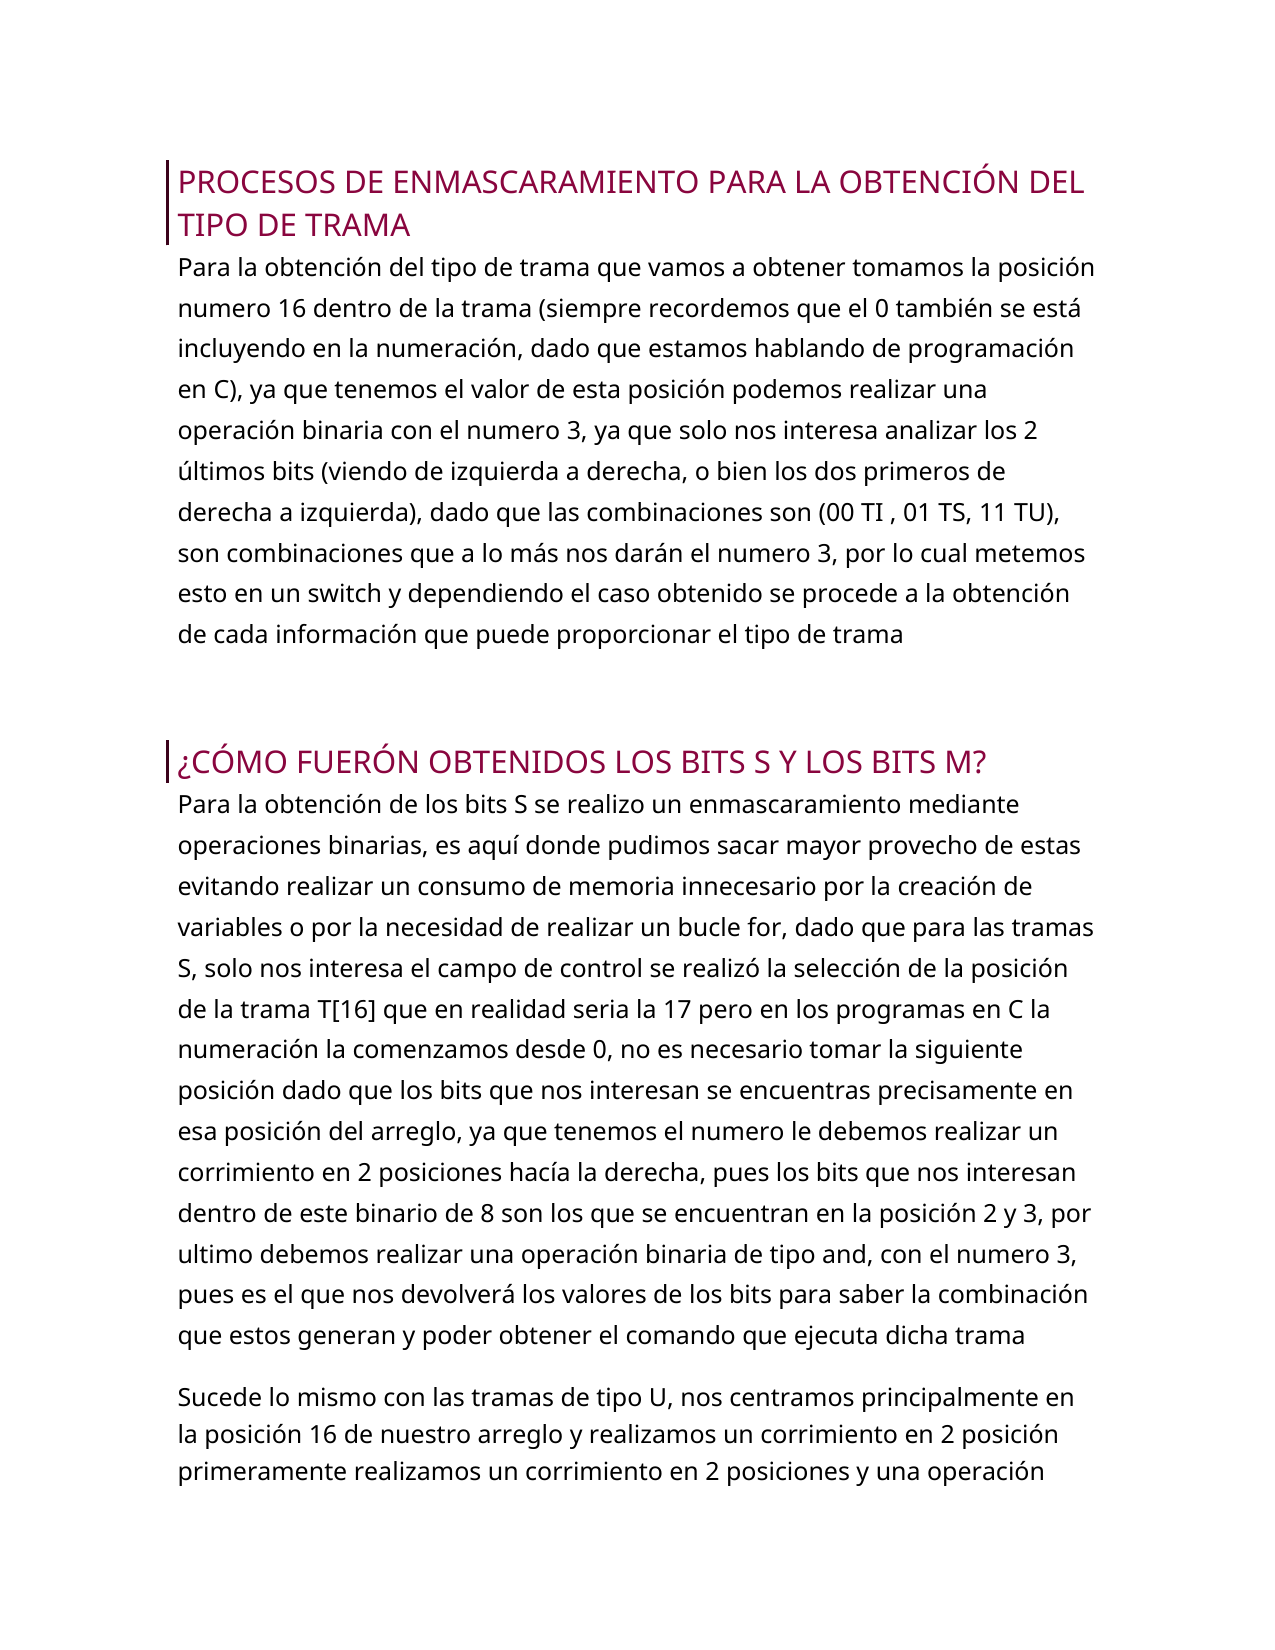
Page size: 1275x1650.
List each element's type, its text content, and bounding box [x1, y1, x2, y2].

subtitle Procesos de enmascaramiento para la obtención del tipo de trama [169, 160, 1098, 245]
text Para la obtención del tipo de trama que vamos a obtener tomamos la posición numero 16 dentro de la trama (siempre recordemos que el 0 también se está incluyendo en la numeración, dado que estamos hablando de programación en C), ya que tenemos el valor de esta posición podemos realizar una operación binaria con el numero 3, ya que solo nos interesa analizar los 2 últimos bits (viendo de izquierda a derecha, o bien los dos primeros de derecha a izquierda), dado que las combinaciones son (00 TI , 01 TS, 11 TU), son combinaciones que a lo más nos darán el numero 3, por lo cual metemos esto en un switch y dependiendo el caso obtenido se procede a la obtención de cada información que puede proporcionar el tipo de trama [177, 249, 1098, 651]
subtitle ¿Cómo fuerón obtenidos los bits s y los bits m? [169, 740, 1098, 783]
text Para la obtención de los bits S se realizo un enmascaramiento mediante operaciones binarias, es aquí donde pudimos sacar mayor provecho de estas evitando realizar un consumo de memoria innecesario por la creación de variables o por la necesidad de realizar un bucle for, dado que para las tramas S, solo nos interesa el campo de control se realizó la selección de la posición de la trama T[16] que en realidad seria la 17 pero en los programas en C la numeración la comenzamos desde 0, no es necesario tomar la siguiente posición dado que los bits que nos interesan se encuentras precisamente en esa posición del arreglo, ya que tenemos el numero le debemos realizar un corrimiento en 2 posiciones hacía la derecha, pues los bits que nos interesan dentro de este binario de 8 son los que se encuentran en la posición 2 y 3, por ultimo debemos realizar una operación binaria de tipo and, con el numero 3, pues es el que nos devolverá los valores de los bits para saber la combinación que estos generan y poder obtener el comando que ejecuta dicha trama [177, 787, 1098, 1352]
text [177, 1379, 1098, 1487]
